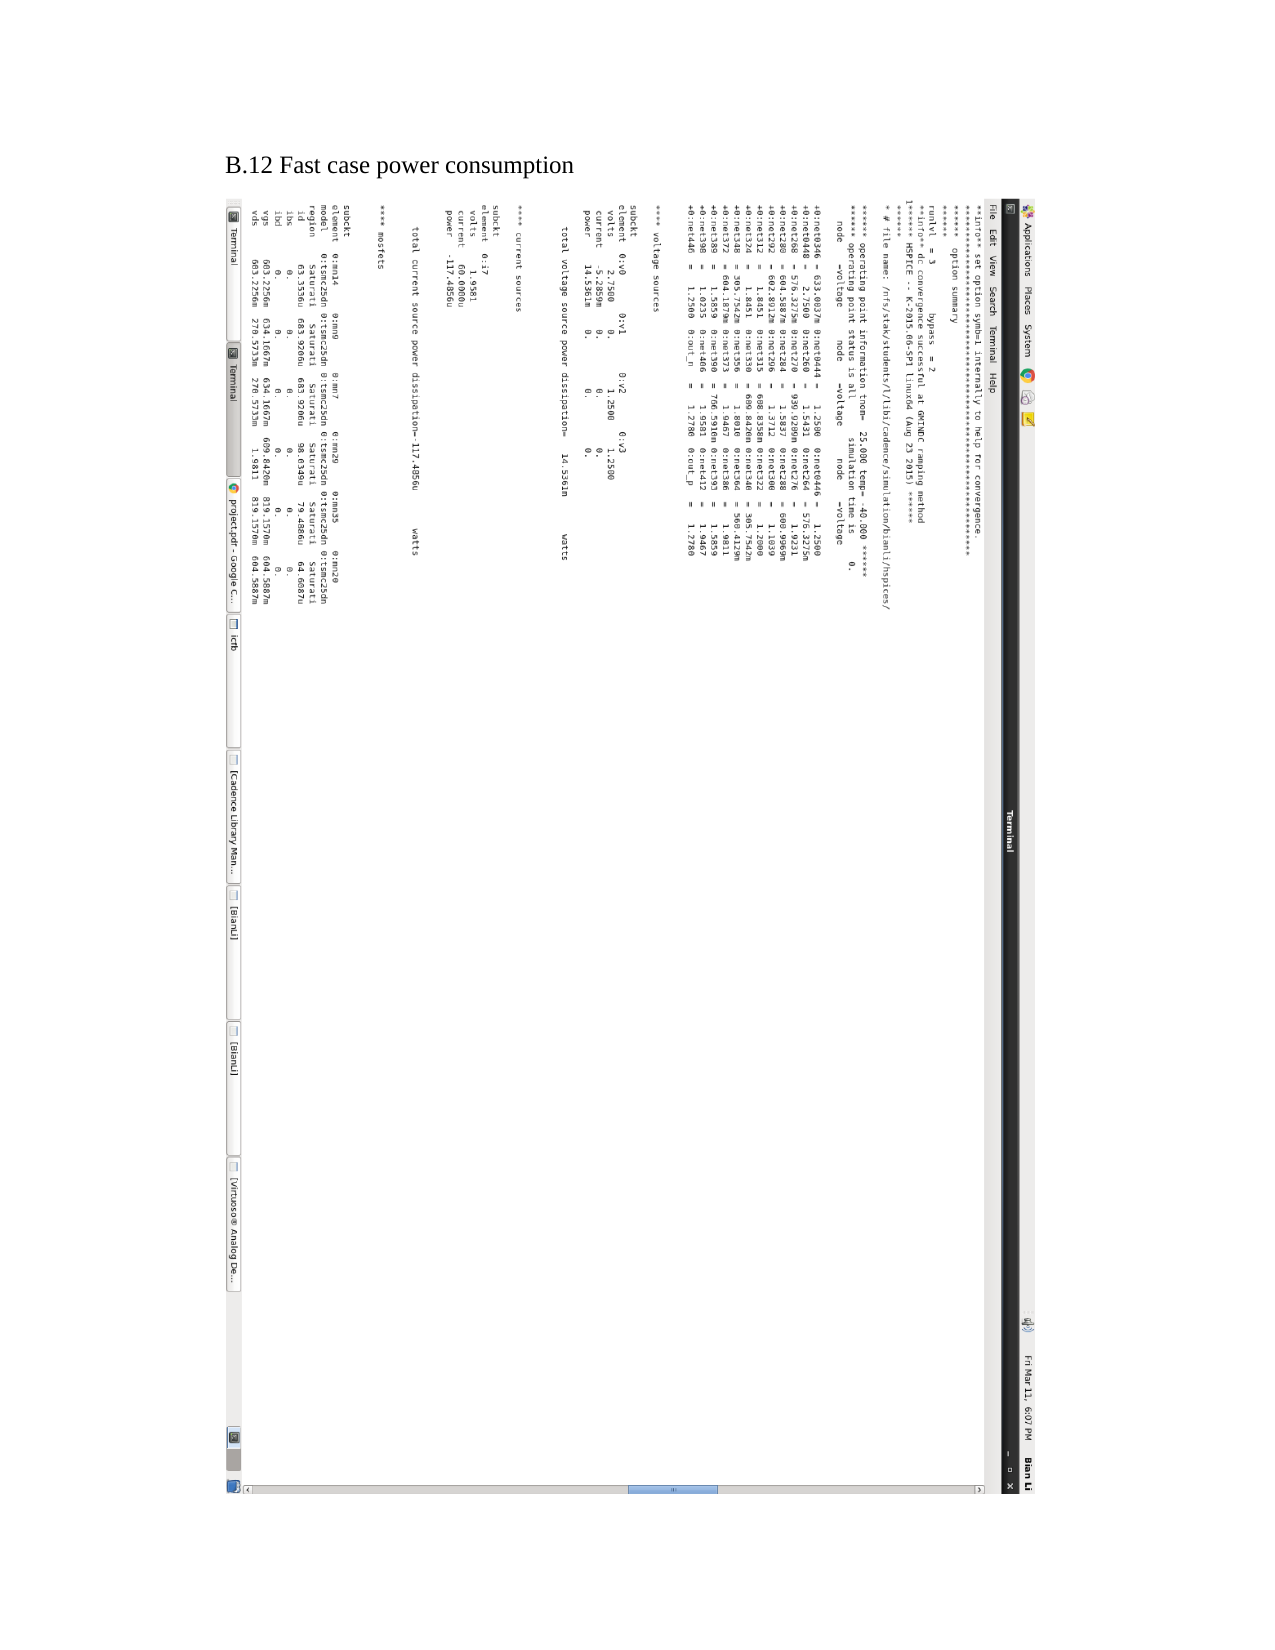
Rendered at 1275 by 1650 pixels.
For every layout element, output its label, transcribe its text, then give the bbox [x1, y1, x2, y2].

text B.12 Fast case power consumption [150, 150, 1125, 179]
picture [226, 200, 1034, 1493]
